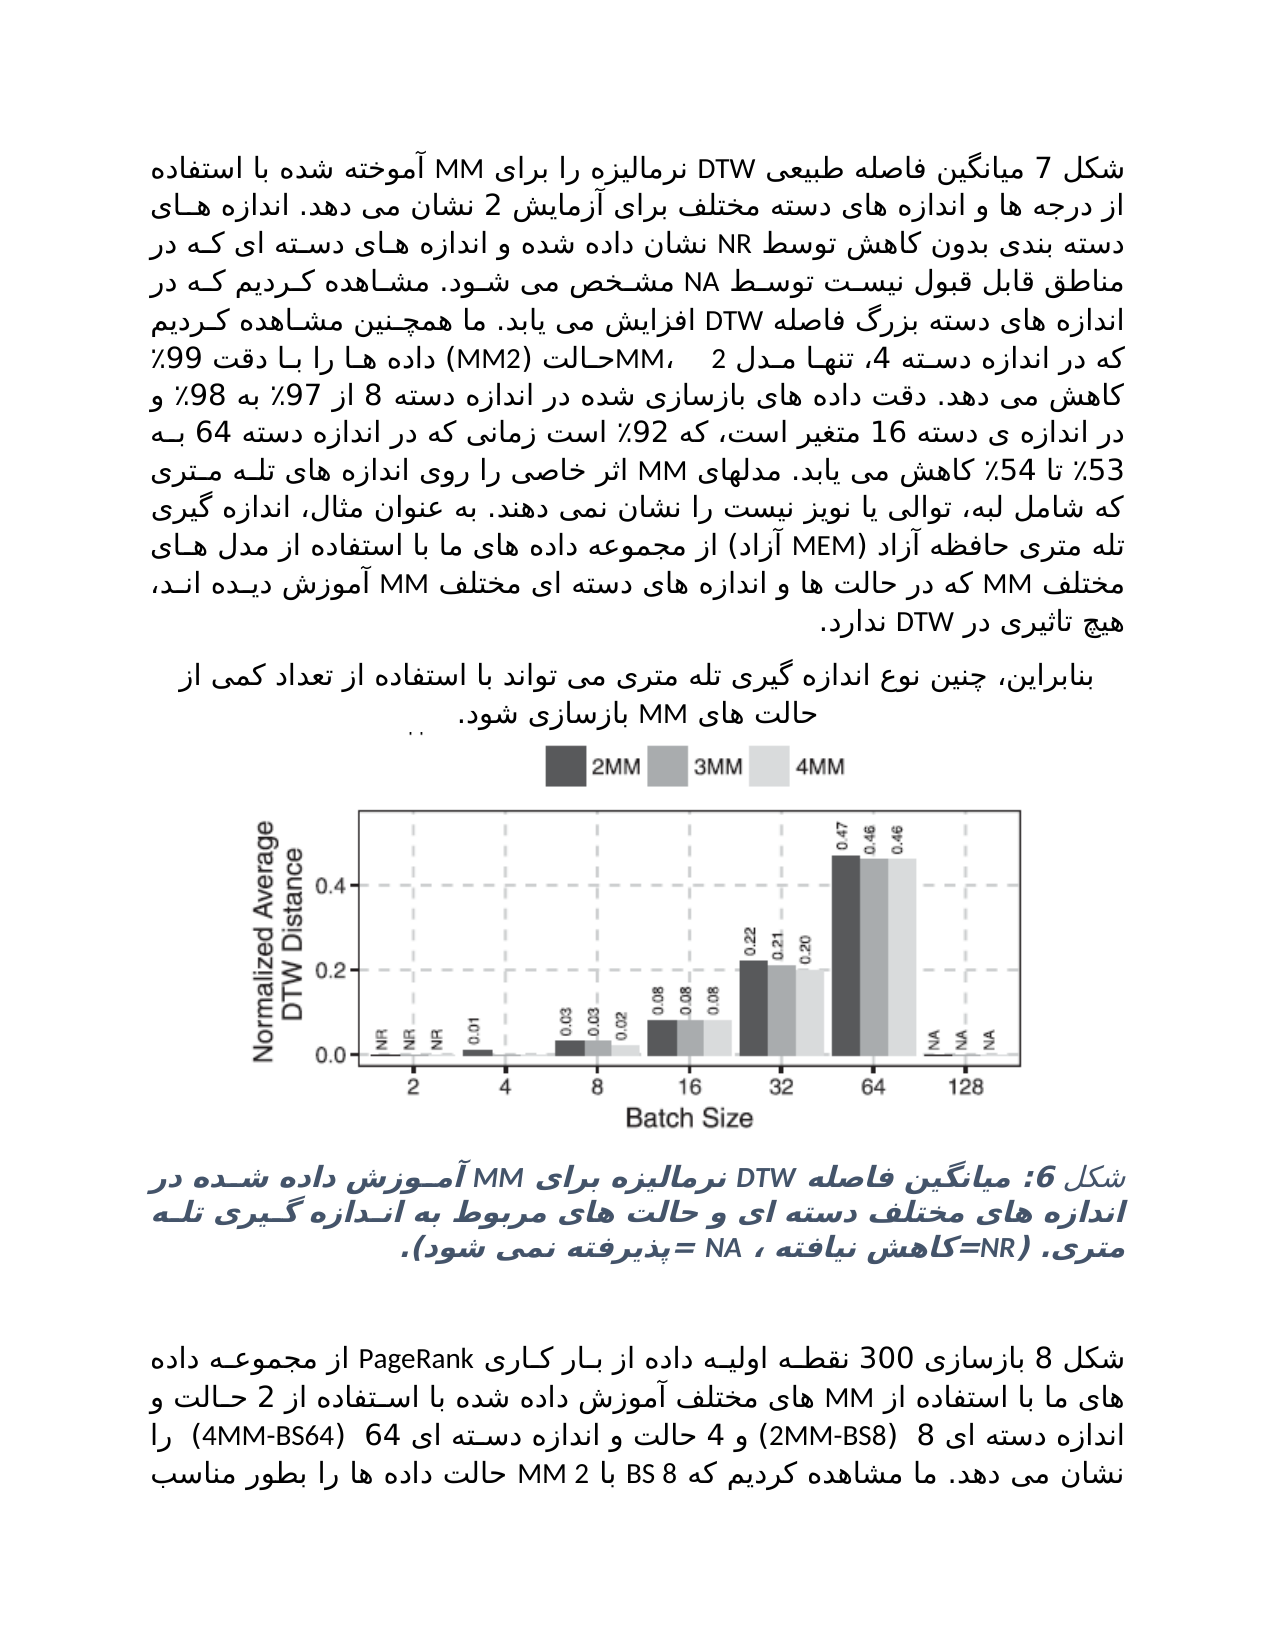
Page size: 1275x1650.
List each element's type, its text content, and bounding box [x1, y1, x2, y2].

picture [238, 732, 1037, 1141]
text شکل 7 میانگین فاصله طبیعی DTW نرمالیزه را برای MM آموخته شده با استفاده از درجه ها و اندازه های دسته مختلف برای آزمایش 2 نشان می دهد. اندازه های دسته بندی بدون کاهش توسط NR نشان داده شده و اندازه های دسته ای که در مناطق قابل قبول نیست توسط NA مشخص می شود. مشاهده کردیم که در اندازه های دسته بزرگ فاصله DTW افزایش می یابد. ما همچنین مشاهده کردیم که در اندازه دسته 4، تنها مدل MM، 2حالت (MM2) داده ها را با دقت 99٪ کاهش می دهد. دقت داده های بازسازی شده در اندازه دسته 8 از 97٪ به 98٪ و در اندازه ی دسته 16 متغیر است، که 92٪ است زمانی که در اندازه دسته 64 به 53٪ تا 54٪ کاهش می یابد. مدلهای MM اثر خاصی را روی اندازه های تله متری که شامل لبه، توالی یا نویز نیست را نشان نمی دهند. به عنوان مثال، اندازه گیری تله متری حافظه آزاد (MEM آزاد) از مجموعه داده های ما با استفاده از مدل های مختلف MM که در حالت ها و اندازه های دسته ای مختلف MM آموزش دیده اند، هیچ تاثیری در DTW ندارد. [150, 150, 1125, 639]
text شکل 6: میانگین فاصله DTW نرمالیزه برای MM آموزش داده شده در اندازه های مختلف دسته ای و حالت های مربوط به اندازه گیری تله متری. (NR=کاهش نیافته ، NA =پذیرفته نمی شود). [150, 1159, 1125, 1265]
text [150, 1341, 1125, 1491]
